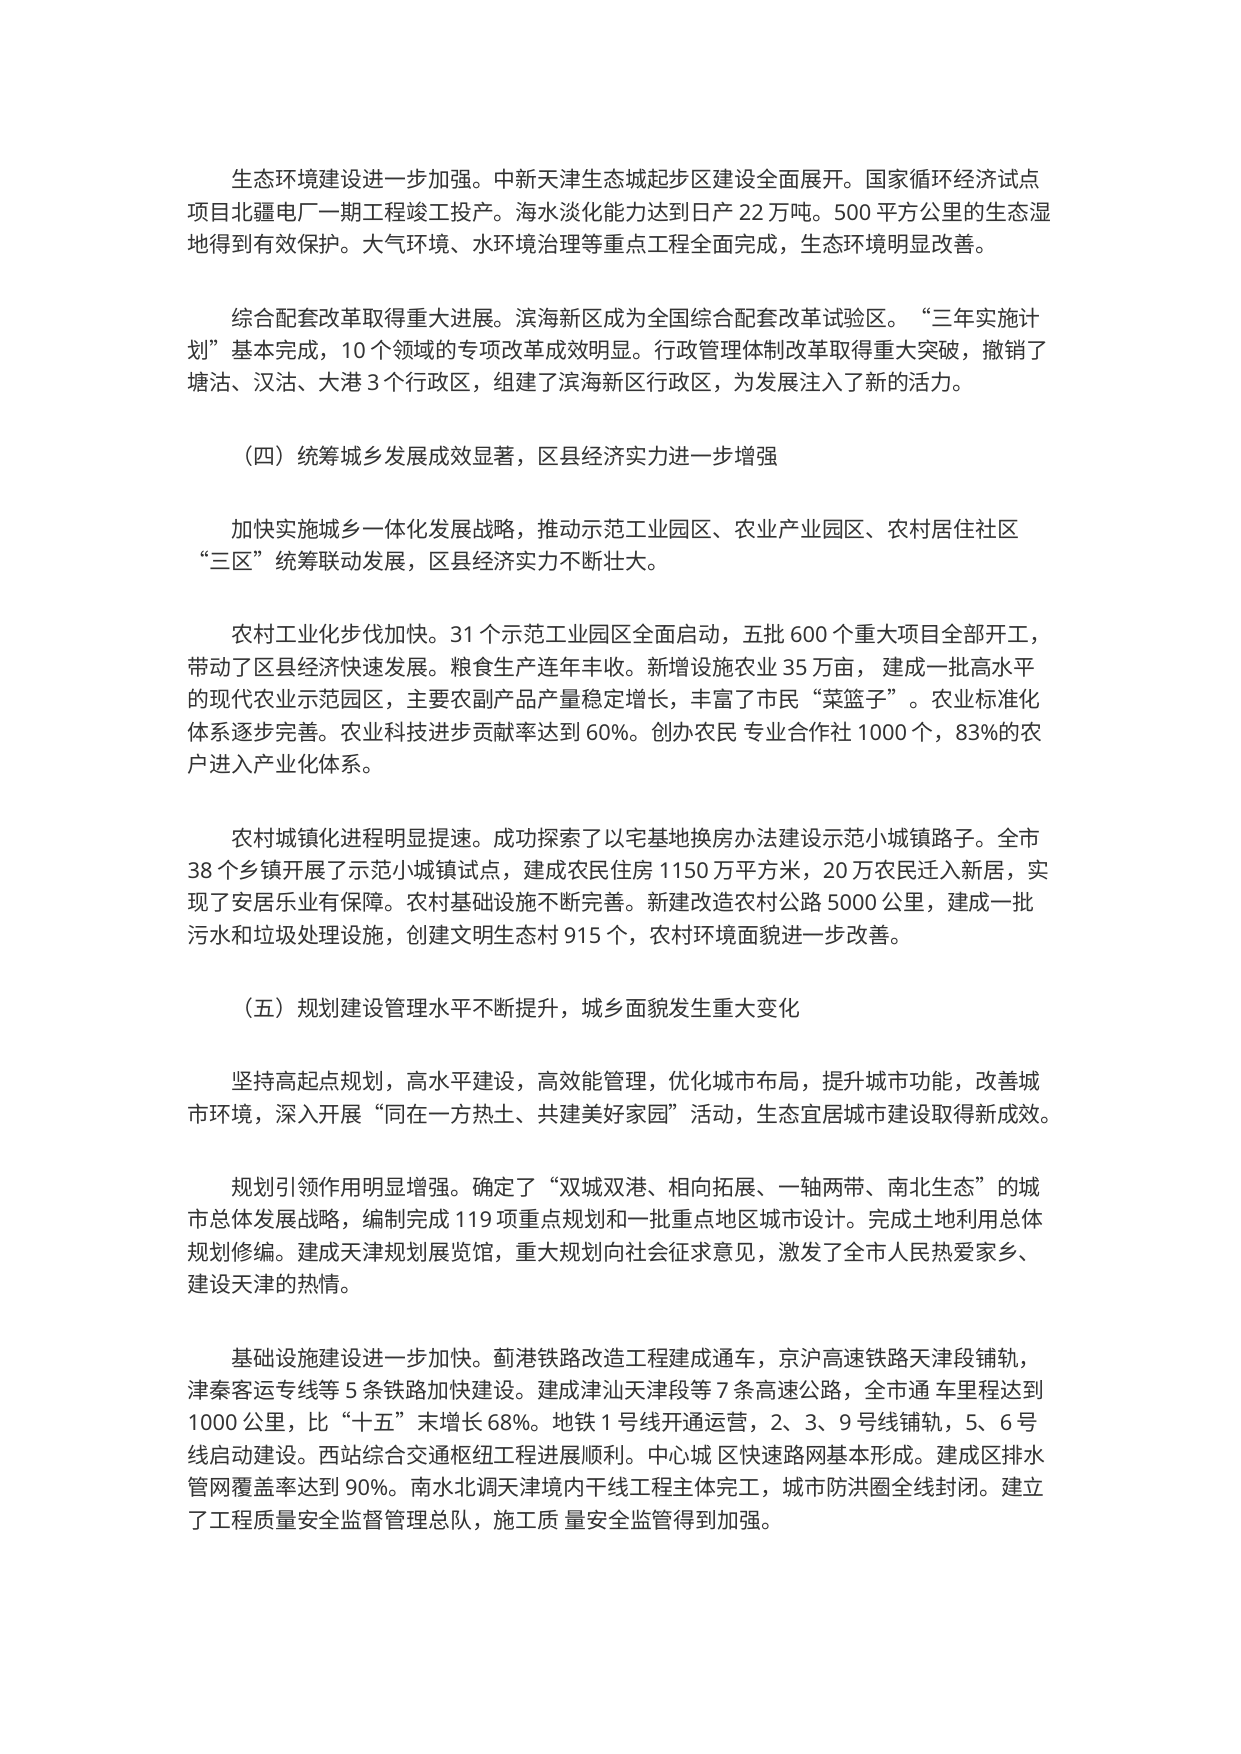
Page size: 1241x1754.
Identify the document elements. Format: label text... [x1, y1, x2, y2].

text 生态环境建设进一步加强。中新天津生态城起步区建设全面展开。国家循环经济试点项目北疆电厂一期工程竣工投产。海水淡化能力达到日产22万吨。500平方公里的生态湿地得到有效保护。大气环境、水环境治理等重点工程全面完成，生态环境明显改善。 [187, 162, 1053, 259]
text 农村城镇化进程明显提速。成功探索了以宅基地换房办法建设示范小城镇路子。全市 38个乡镇开展了示范小城镇试点，建成农民住房1150万平方米，20万农民迁入新居，实现了安居乐业有保障。农村基础设施不断完善。新建改造农村公路 5000公里，建成一批污水和垃圾处理设施，创建文明生态村915个，农村环境面貌进一步改善。 [187, 820, 1053, 950]
text （五）规划建设管理水平不断提升，城乡面貌发生重大变化 [187, 991, 1053, 1023]
text （四）统筹城乡发展成效显著，区县经济实力进一步增强 [187, 438, 1053, 471]
text 坚持高起点规划，高水平建设，高效能管理，优化城市布局，提升城市功能，改善城市环境，深入开展“同在一方热土、共建美好家园”活动，生态宜居城市建设取得新成效。 [187, 1064, 1053, 1129]
text 加快实施城乡一体化发展战略，推动示范工业园区、农业产业园区、农村居住社区“三区”统筹联动发展，区县经济实力不断壮大。 [187, 511, 1053, 576]
text 综合配套改革取得重大进展。滨海新区成为全国综合配套改革试验区。“三年实施计划”基本完成，10个领域的专项改革成效明显。行政管理体制改革取得重大突破，撤销了塘沽、汉沽、大港3个行政区，组建了滨海新区行政区，为发展注入了新的活力。 [187, 300, 1053, 398]
text 基础设施建设进一步加快。蓟港铁路改造工程建成通车，京沪高速铁路天津段铺轨，津秦客运专线等5条铁路加快建设。建成津汕天津段等7条高速公路，全市通 车里程达到1000公里，比“十五”末增长68%。地铁1号线开通运营，2、3、9号线铺轨，5、6号线启动建设。西站综合交通枢纽工程进展顺利。中心城 区快速路网基本形成。建成区排水管网覆盖率达到90%。南水北调天津境内干线工程主体完工，城市防洪圈全线封闭。建立了工程质量安全监督管理总队，施工质 量安全监管得到加强。 [187, 1340, 1053, 1535]
text 农村工业化步伐加快。31个示范工业园区全面启动，五批600个重大项目全部开工，带动了区县经济快速发展。粮食生产连年丰收。新增设施农业35万亩， 建成一批高水平的现代农业示范园区，主要农副产品产量稳定增长，丰富了市民“菜篮子”。农业标准化体系逐步完善。农业科技进步贡献率达到60%。创办农民 专业合作社1000个，83%的农户进入产业化体系。 [187, 617, 1053, 779]
text 规划引领作用明显增强。确定了“双城双港、相向拓展、一轴两带、南北生态”的城市总体发展战略，编制完成119项重点规划和一批重点地区城市设计。完成土地利用总体规划修编。建成天津规划展览馆，重大规划向社会征求意见，激发了全市人民热爱家乡、建设天津的热情。 [187, 1169, 1053, 1299]
